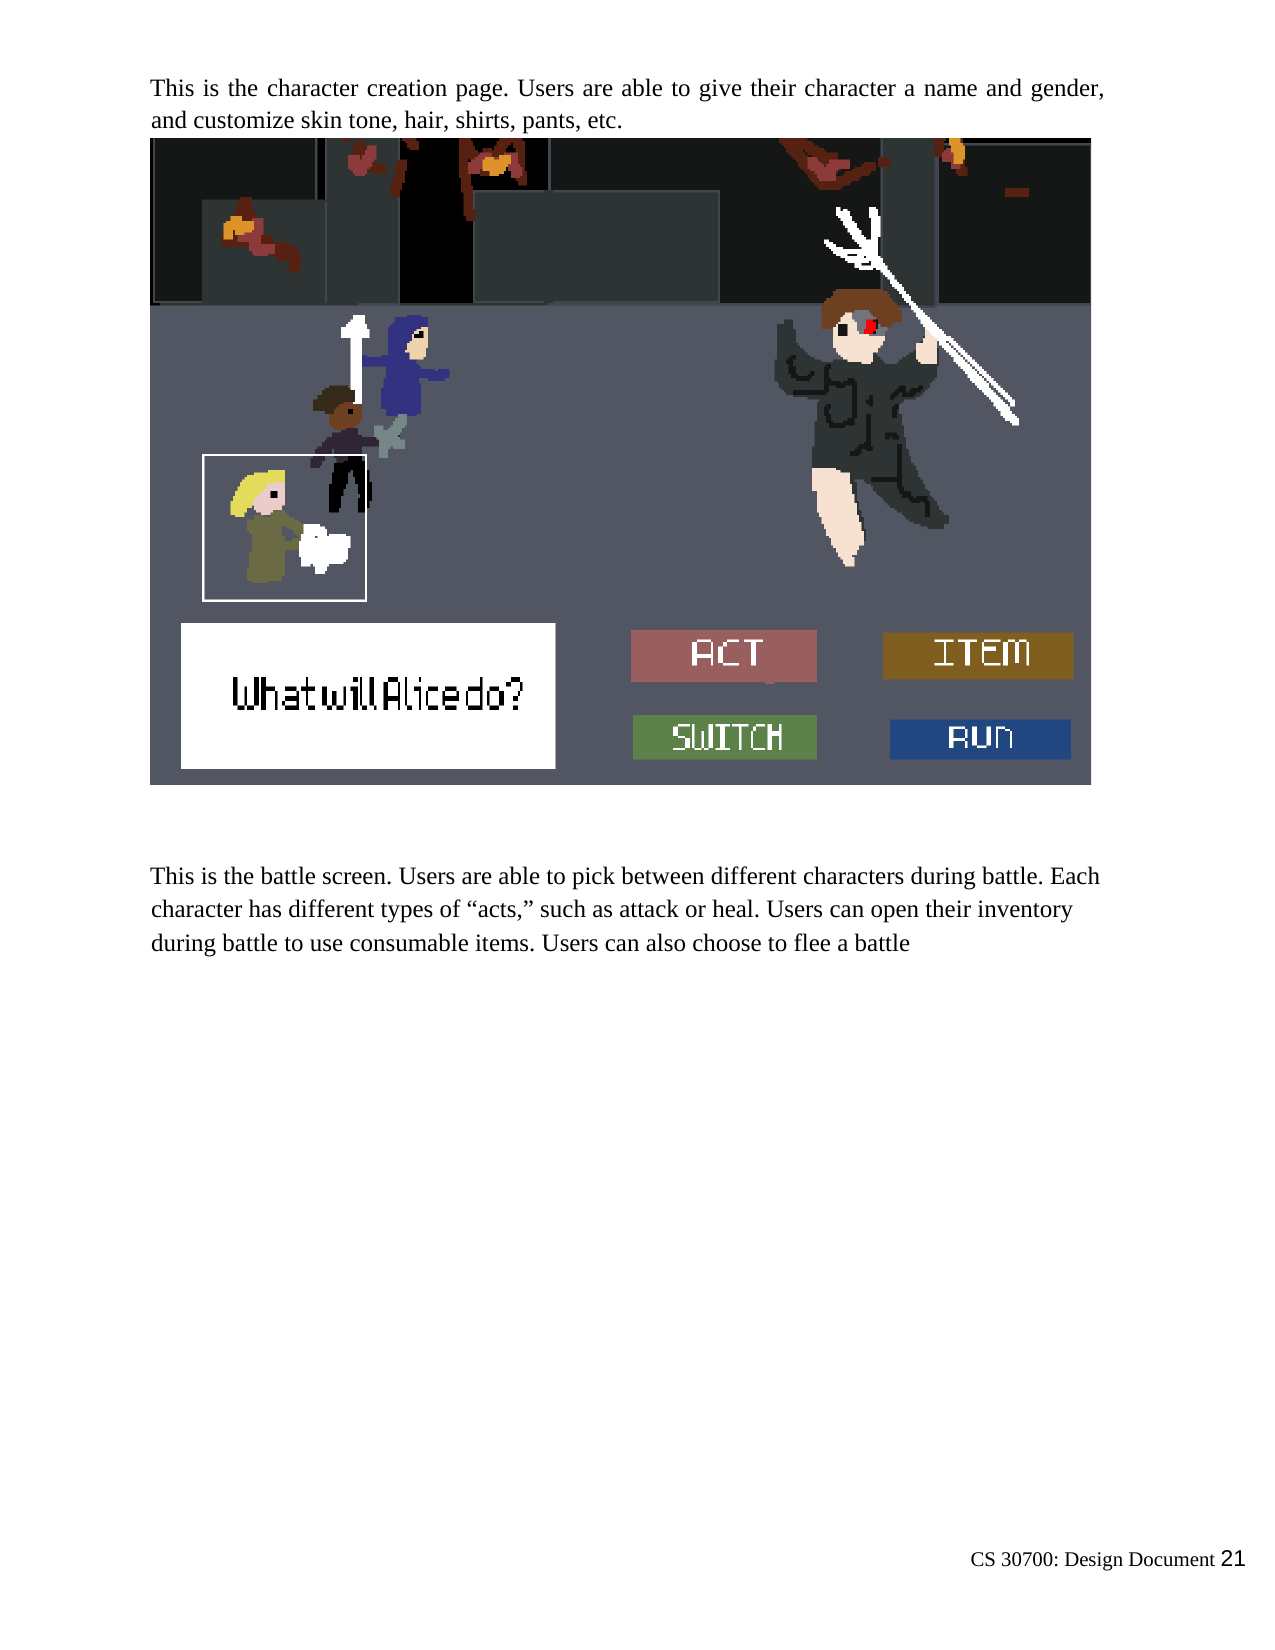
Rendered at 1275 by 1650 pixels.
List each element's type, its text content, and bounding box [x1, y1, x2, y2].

picture [150, 138, 1092, 785]
text This is the character creation page. Users are able to give their character a name and gender, and customize skin tone, hair, shirts, pants, etc. [150, 102, 1106, 134]
text This is the battle screen. Users are able to pick between different characters during battle. Each character has different types of “acts,” such as attack or heal. Users can open their inventory during battle to use consumable items. Users can also choose to flee a battle [150, 861, 1106, 957]
